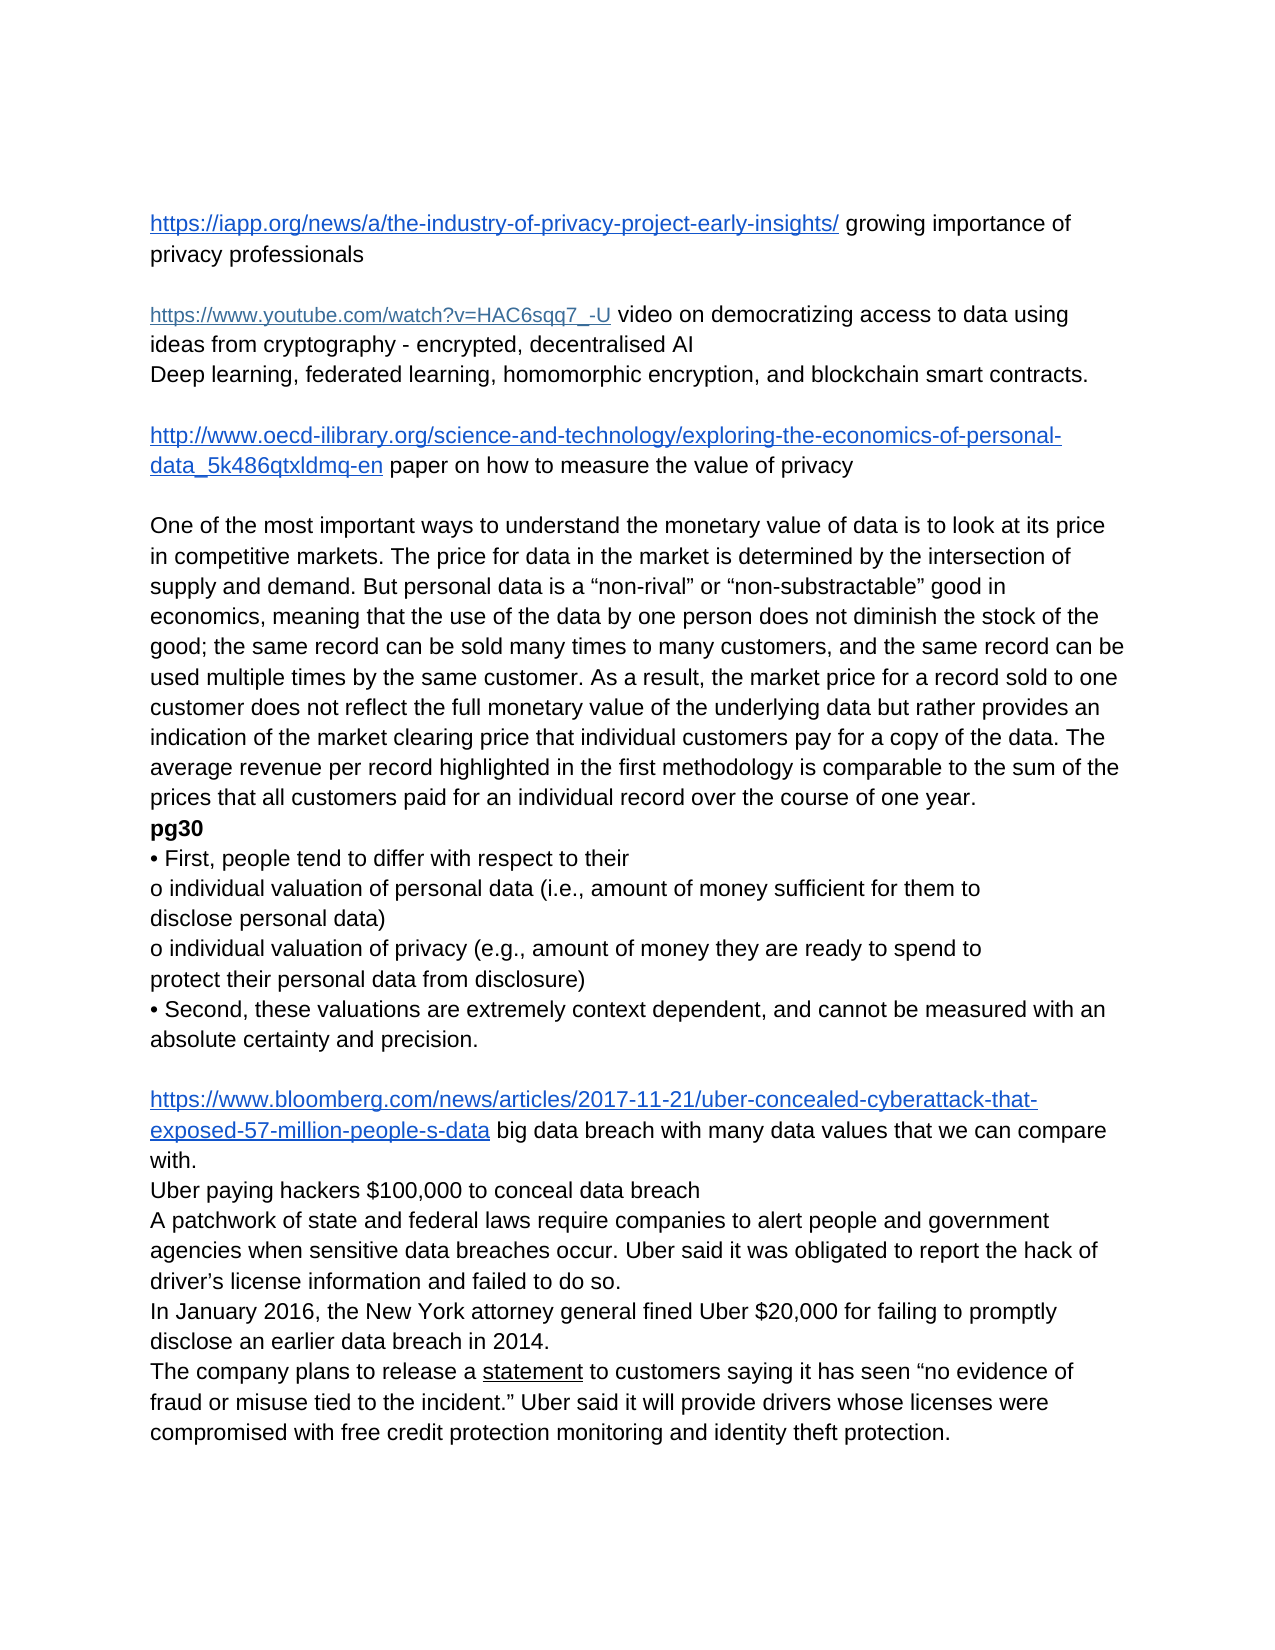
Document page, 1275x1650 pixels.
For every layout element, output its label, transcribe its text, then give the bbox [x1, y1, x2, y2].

text Deep learning, federated learning, homomorphic encryption, and blockchain smart contracts. [150, 361, 1125, 388]
text The company plans to release a statement to customers saying it has seen “no evidence of fraud or misuse tied to the incident.” Uber said it will provide drivers whose licenses were compromised with free credit protection monitoring and identity theft protection. [150, 1358, 1125, 1445]
text One of the most important ways to understand the monetary value of data is to look at its price in competitive markets. The price for data in the market is determined by the intersection of supply and demand. But personal data is a “non-rival” or “non-substractable” good in economics, meaning that the use of the data by one person does not diminish the stock of the good; the same record can be sold many times to many customers, and the same record can be used multiple times by the same customer. As a result, the market price for a record sold to one customer does not reflect the full monetary value of the underlying data but rather provides an indication of the market clearing price that individual customers pay for a copy of the data. The average revenue per record highlighted in the first methodology is comparable to the sum of the prices that all customers paid for an individual record over the course of one year. [150, 512, 1125, 811]
text • First, people tend to differ with respect to their o individual valuation of personal data (i.e., amount of money sufficient for them to disclose personal data) o individual valuation of privacy (e.g., amount of money they are ready to spend to protect their personal data from disclosure) • Second, these valuations are extremely context dependent, and cannot be measured with an absolute certainty and precision. [150, 845, 1125, 1052]
text http://www.oecd-ilibrary.org/science-and-technology/exploring-the-economics-of-personal-data_5k486qtxldmq-en paper on how to measure the value of privacy [150, 422, 1125, 478]
text pg30 [150, 814, 1125, 841]
text Uber paying hackers $100,000 to conceal data breach [150, 1177, 1125, 1203]
text A patchwork of state and federal laws require companies to alert people and government agencies when sensitive data breaches occur. Uber said it was obligated to report the hack of driver’s license information and failed to do so. [150, 1207, 1125, 1294]
text In January 2016, the New York attorney general fined Uber $20,000 for failing to promptly disclose an earlier data breach in 2014. [150, 1298, 1125, 1354]
text https://www.youtube.com/watch?v=HAC6sqq7_-U video on democratizing access to data using ideas from cryptography - encrypted, decentralised AI [150, 301, 1125, 358]
text https://www.bloomberg.com/news/articles/2017-11-21/uber-concealed-cyberattack-that-exposed-57-million-people-s-data big data breach with many data values that we can compare with. [150, 1086, 1125, 1173]
text https://iapp.org/news/a/the-industry-of-privacy-project-early-insights/ growing importance of privacy professionals [150, 210, 1125, 267]
